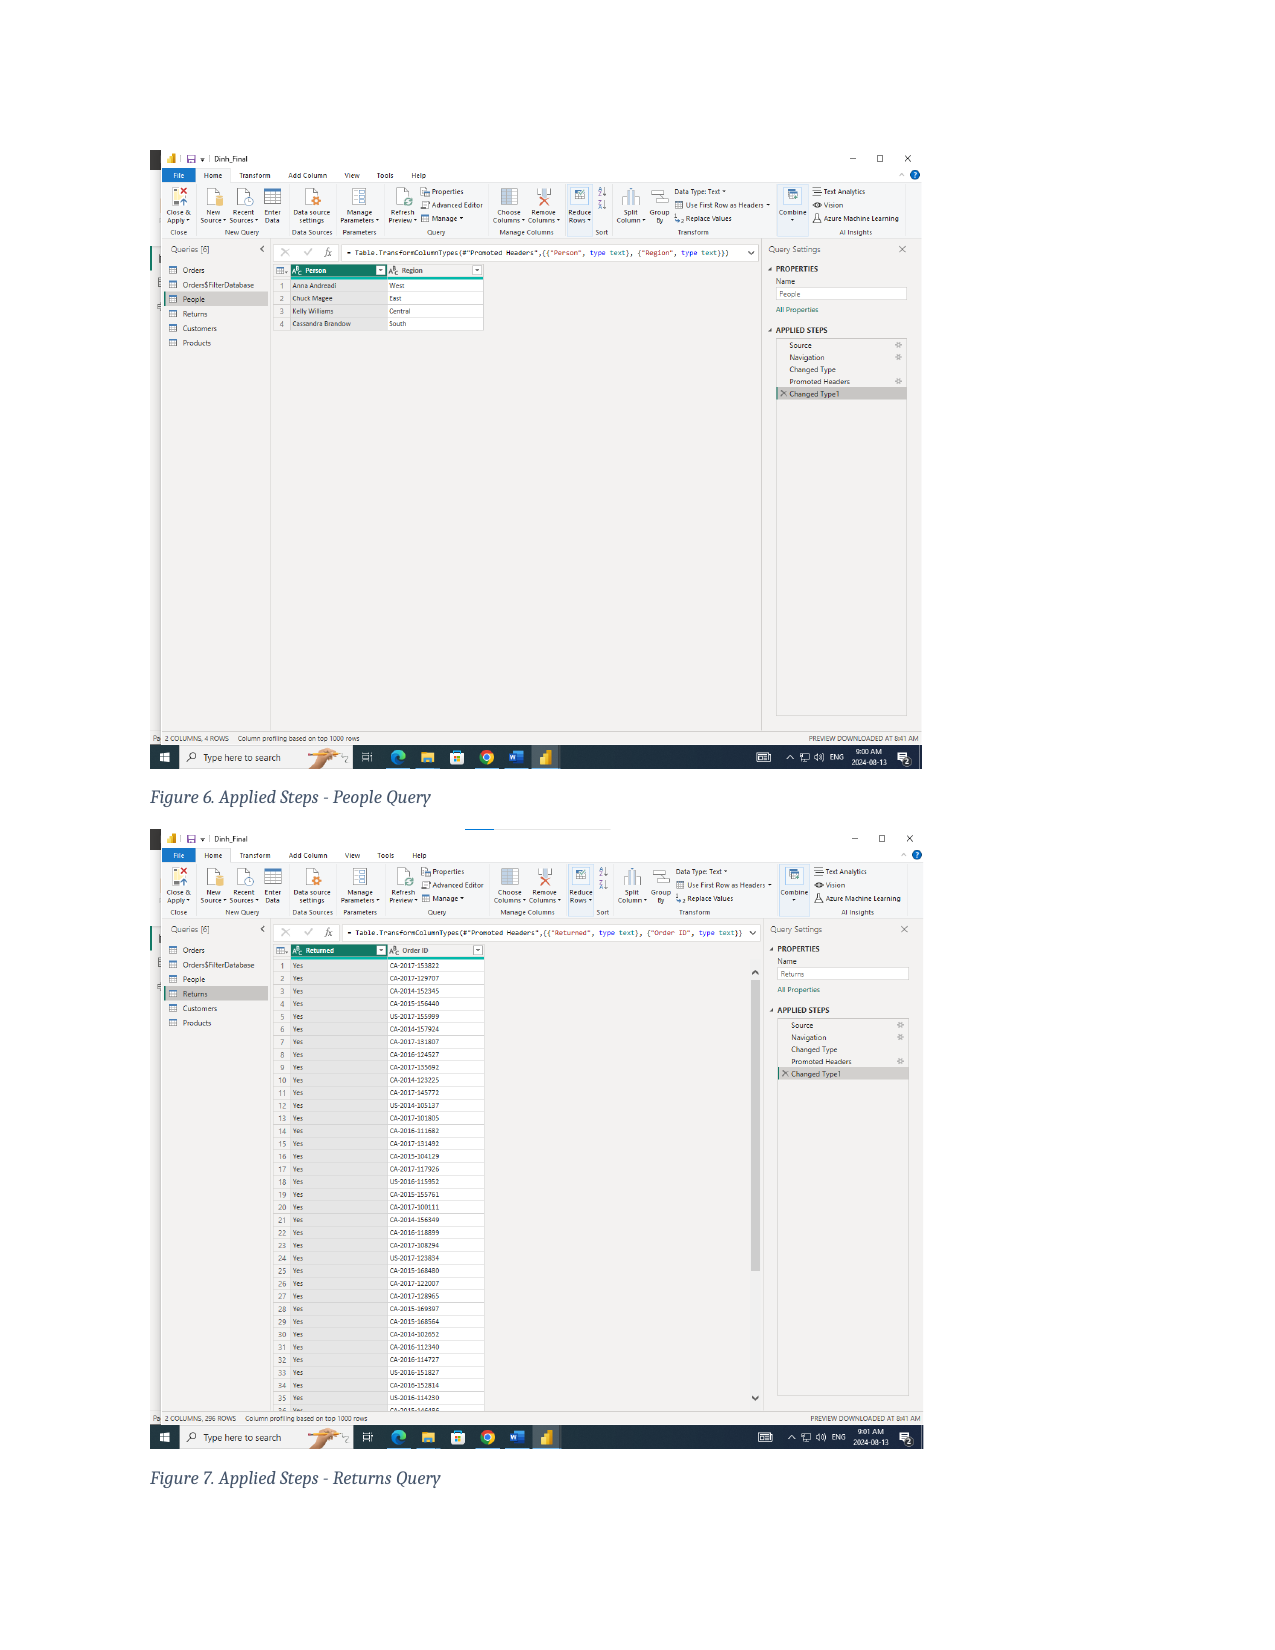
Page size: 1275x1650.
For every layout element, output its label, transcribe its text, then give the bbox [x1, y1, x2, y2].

picture [150, 829, 924, 1449]
picture [150, 150, 922, 769]
text Figure 7. Applied Steps - Returns Query [150, 1468, 1125, 1489]
text Figure 6. Applied Steps - People Query [150, 787, 1125, 809]
